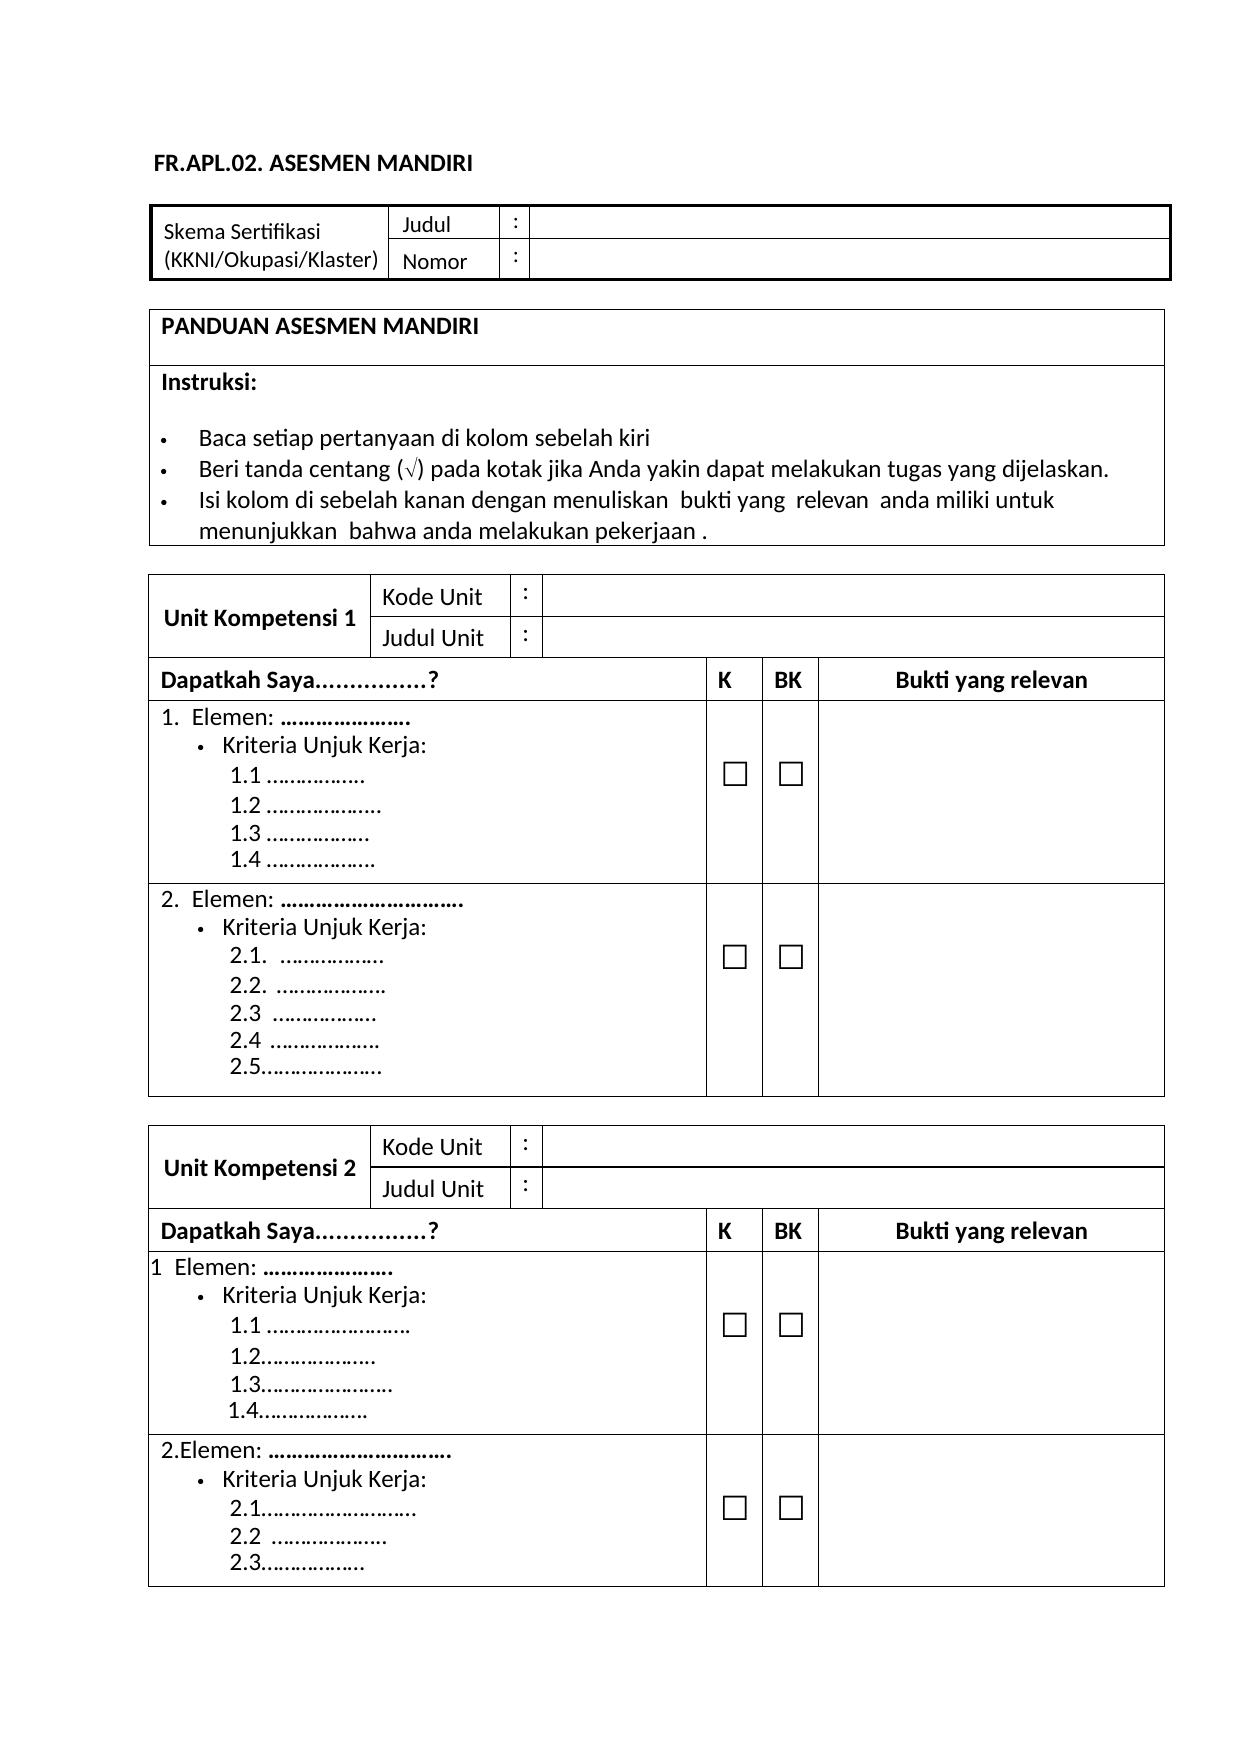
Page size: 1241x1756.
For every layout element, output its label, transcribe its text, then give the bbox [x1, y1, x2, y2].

table_cell [707, 1435, 762, 1586]
table_cell [819, 1435, 1164, 1586]
title FR.APL.02. ASESMEN MANDIRI [153, 148, 1182, 178]
table_cell [707, 1252, 762, 1434]
table_cell K [707, 658, 762, 700]
table_cell Judul Unit [371, 617, 510, 657]
table_header Unit Kompetensi 2 [149, 1126, 370, 1208]
table_cell 1. Elemen: …………………. Kriteria Unjuk Kerja: 1.1 …………….. 1.2 ……………….. 1.3 ……………… 1.4 ………………. [149, 701, 706, 883]
table_header Skema Sertifikasi (KKNI/Okupasi/Klaster) [153, 207, 388, 278]
table_cell [819, 1252, 1164, 1434]
table_cell 1 Elemen: …………………. Kriteria Unjuk Kerja: 1.1 ……………………. 1.2……………….. 1.3………………….. 1.4………………. [149, 1252, 706, 1434]
table_cell Bukti yang relevan [819, 658, 1164, 700]
table_header Kode Unit [371, 1126, 510, 1166]
table_cell K [707, 1209, 762, 1251]
table_cell [763, 701, 818, 883]
table_cell [763, 1435, 818, 1586]
table_cell BK [763, 658, 818, 700]
table_header : [511, 1126, 542, 1166]
table_header Unit Kompetensi 1 [149, 575, 370, 657]
table_cell [763, 1252, 818, 1434]
table_header PANDUAN ASESMEN MANDIRI [150, 310, 1164, 365]
table_cell Judul Unit [371, 1168, 510, 1208]
table_cell : [500, 239, 529, 278]
table_cell : [511, 617, 542, 657]
table_cell 2.Elemen: …………………………. Kriteria Unjuk Kerja: 2.1……………………… 2.2 ……………….. 2.3……………… [149, 1435, 706, 1586]
table_header [543, 1126, 1164, 1166]
table_cell Dapatkah Saya ? [149, 658, 706, 700]
table_cell Instruksi: Baca setiap pertanyaan di kolom sebelah kiri Beri tanda centang () pada kotak jika Anda yakin dapat melakukan tugas yang dijelaskan. Isi kolom di sebelah kanan dengan menuliskan bukti yang relevan anda miliki untuk menunjukkan bahwa anda melakukan pekerjaan . [150, 366, 1164, 545]
table_cell [707, 701, 762, 883]
table_cell : [511, 1168, 542, 1208]
table_cell 2. Elemen: …………………………. Kriteria Unjuk Kerja: 2.1. ……………… 2.2. ………………. 2.3 ……………… 2.4 ………………. 2.5………………… [149, 884, 706, 1096]
table_header [530, 207, 1169, 238]
table_cell [707, 884, 762, 1096]
table_cell [543, 617, 1164, 657]
table_cell Dapatkah Saya ? [149, 1209, 706, 1251]
table_header : [511, 575, 542, 616]
table_cell [819, 701, 1164, 883]
table_cell [530, 239, 1169, 278]
table_header Kode Unit [371, 575, 510, 616]
table_header Judul [389, 207, 499, 238]
table_cell [543, 1168, 1164, 1208]
table_cell [763, 884, 818, 1096]
table_header : [500, 207, 529, 238]
table_cell Bukti yang relevan [819, 1209, 1164, 1251]
table_cell BK [763, 1209, 818, 1251]
table_cell [819, 884, 1164, 1096]
table_header [543, 575, 1164, 616]
table_cell Nomor [389, 239, 499, 278]
